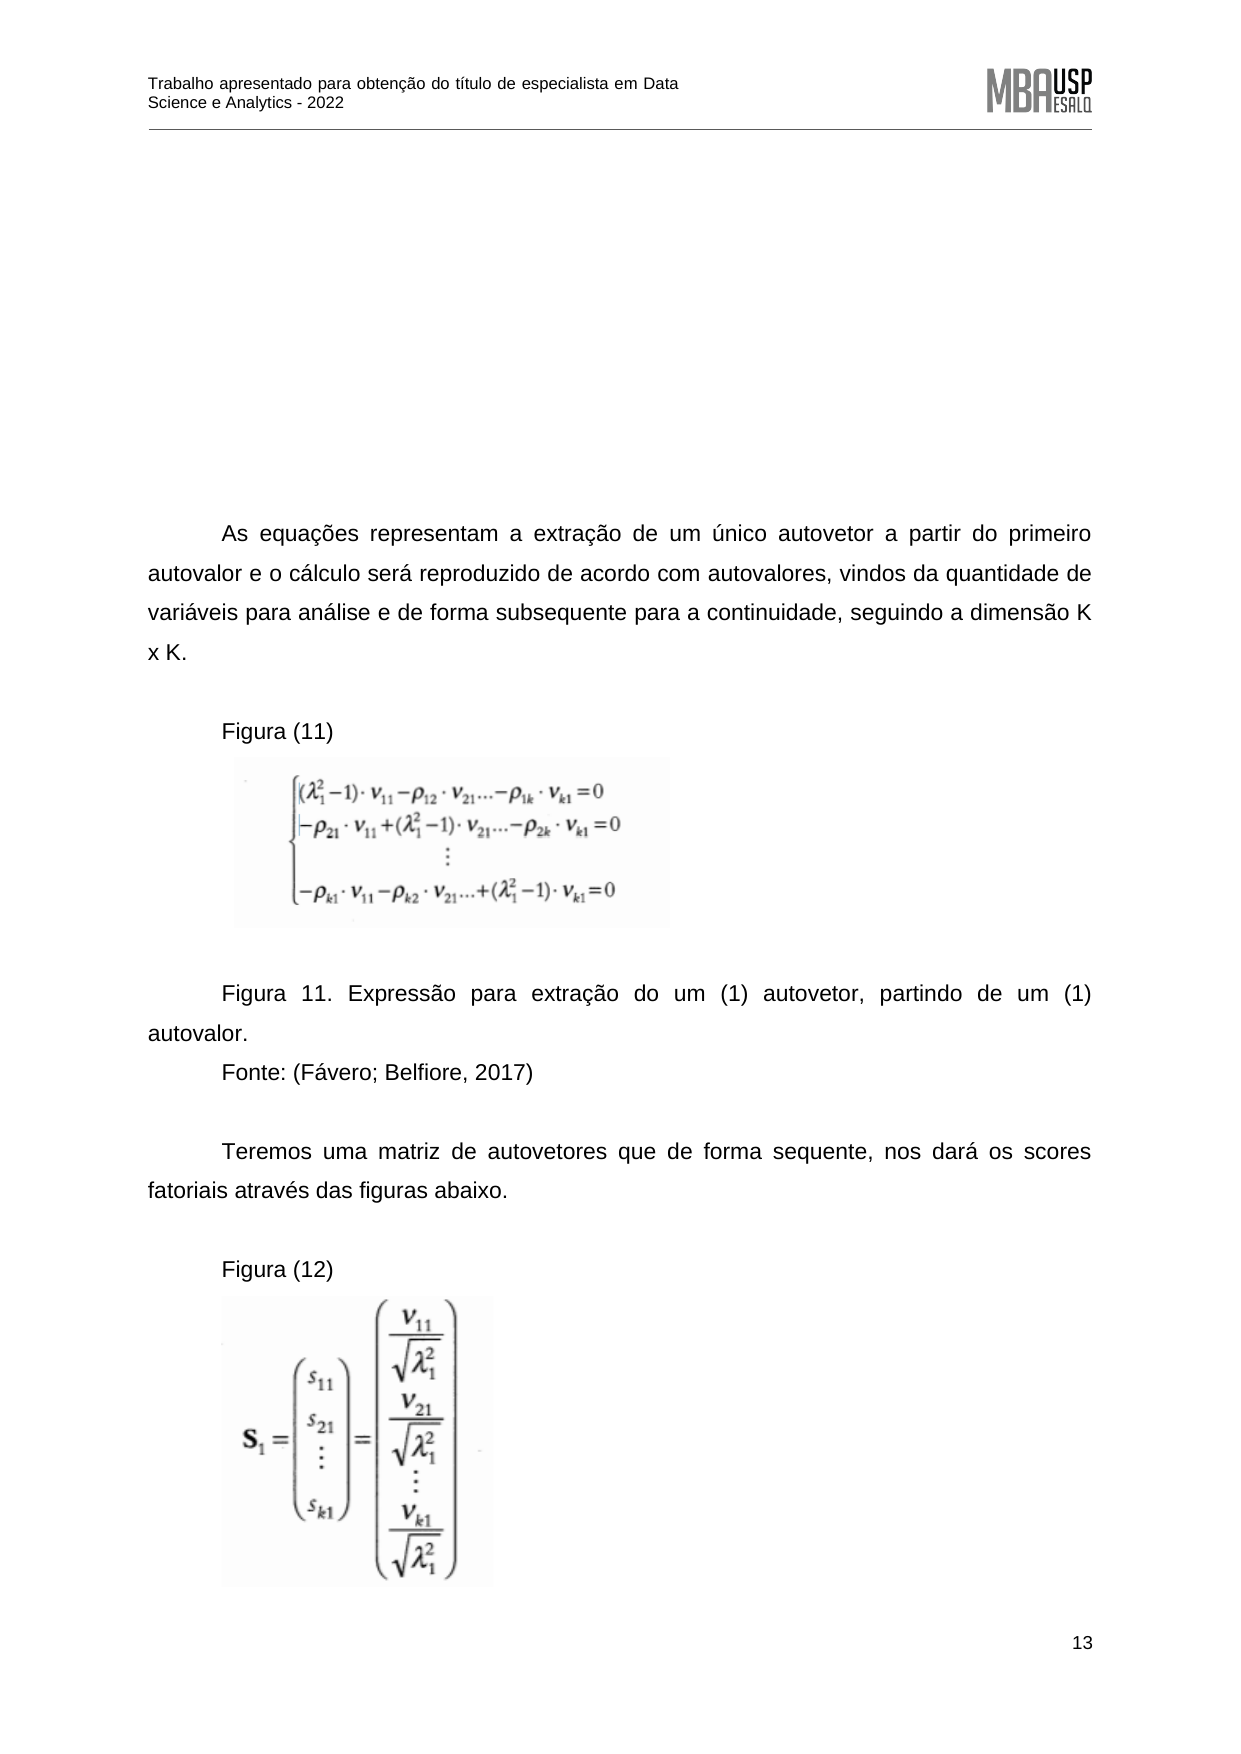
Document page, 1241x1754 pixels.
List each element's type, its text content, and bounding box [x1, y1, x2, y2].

text Figura (11) [148, 718, 1092, 744]
picture [234, 757, 670, 928]
picture [221, 1296, 494, 1587]
text Figura 11. Expressão para extração do um (1) autovetor, partindo de um (1) autovalor. [148, 980, 1092, 1046]
text Fonte: (Fávero; Belfiore, 2017) [148, 1059, 1092, 1085]
text Figura (12) [148, 1256, 1092, 1283]
text Teremos uma matriz de autovetores que de forma sequente, nos dará os scores fatoriais através das figuras abaixo. [148, 1138, 1092, 1204]
text As equações representam a extração de um único autovetor a partir do primeiro autovalor e o cálculo será reproduzido de acordo com autovalores, vindos da quantidade de variáveis para análise e de forma subsequente para a continuidade, seguindo a dimensão K x K. [148, 520, 1092, 665]
picture [984, 67, 1095, 114]
